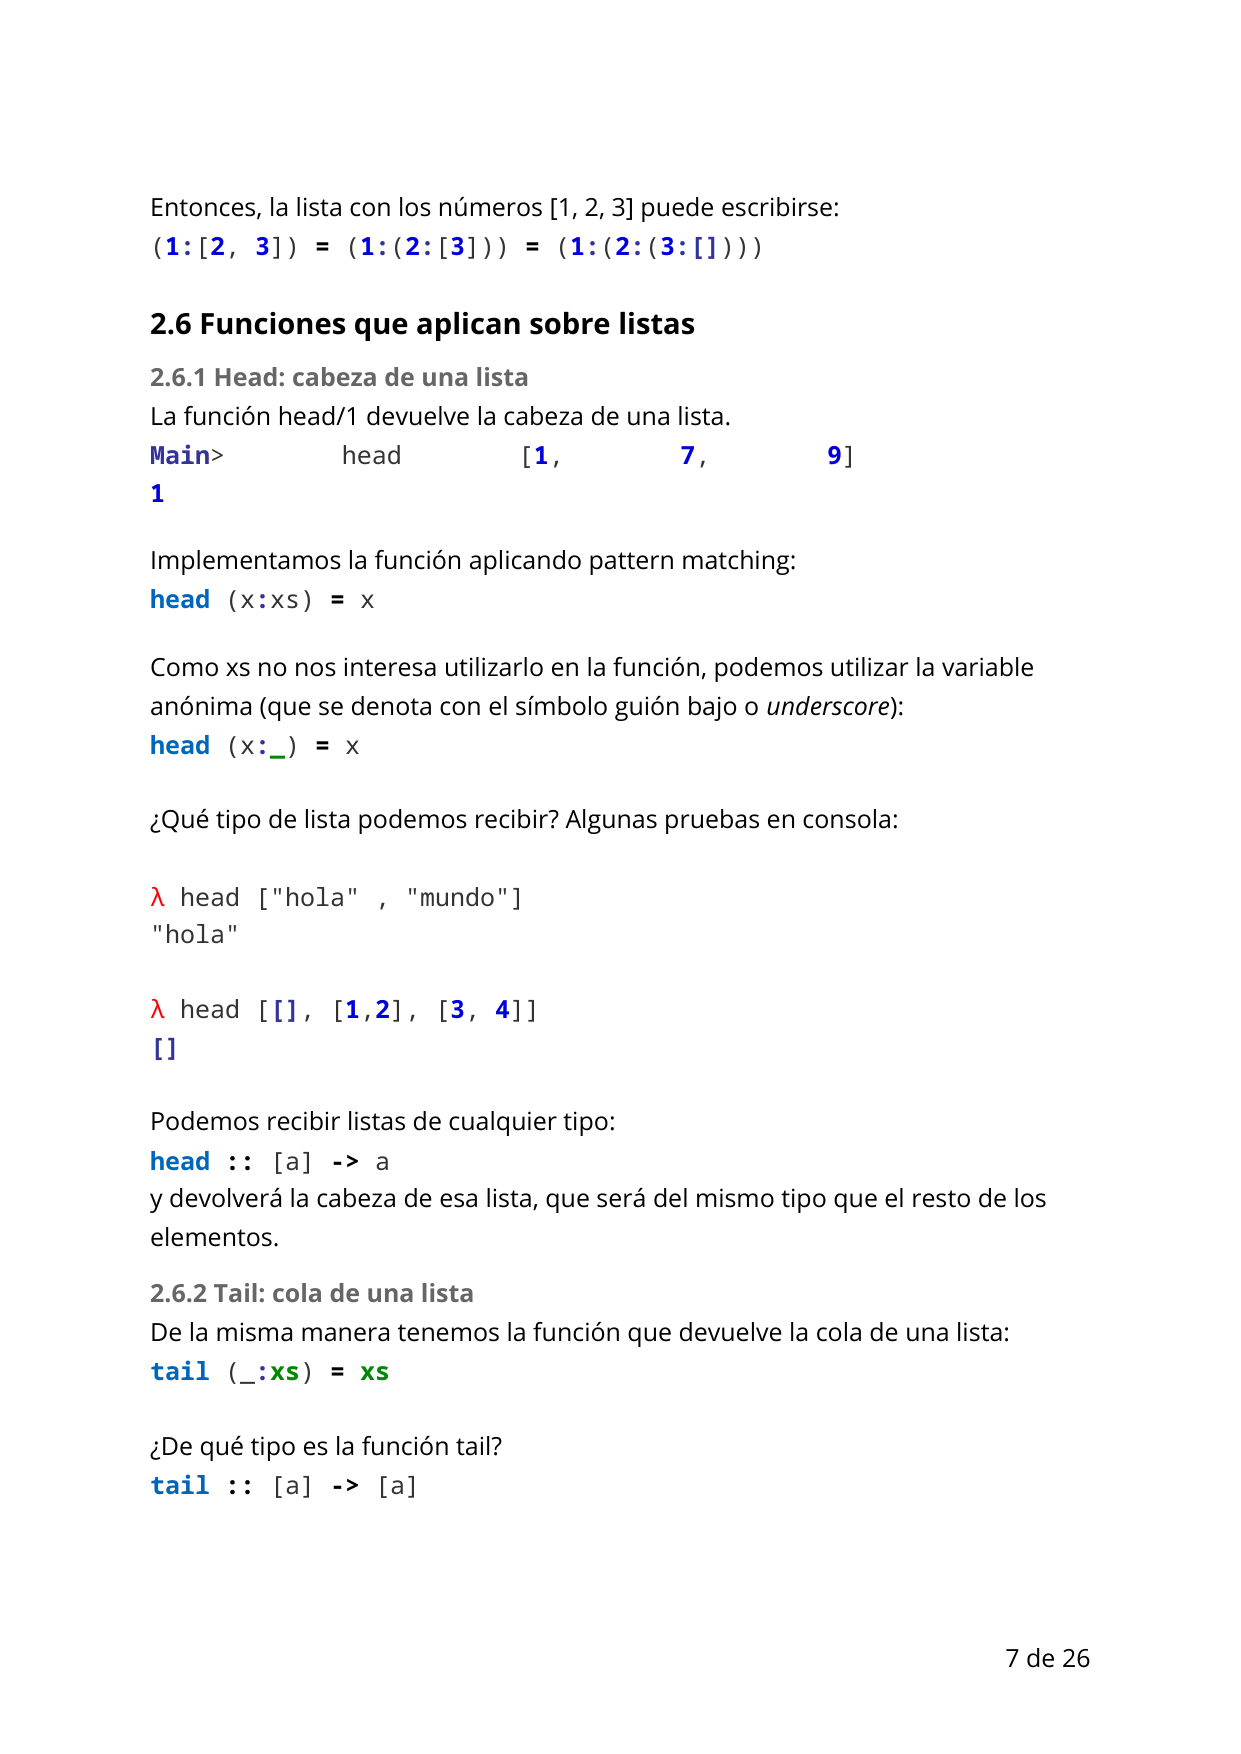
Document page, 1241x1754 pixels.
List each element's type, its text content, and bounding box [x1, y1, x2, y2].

subtitle 2.6 Funciones que aplican sobre listas [150, 303, 1090, 343]
text Main> head [1, 7, 9] 1 [150, 438, 1090, 509]
text head (x:xs) = x [150, 582, 1090, 616]
text tail :: [a] -> [a] [150, 1468, 1090, 1502]
text Como xs no nos interesa utilizarlo en la función, podemos utilizar la variable anónima (que se denota con el símbolo guión bajo o underscore): [150, 650, 1090, 723]
text ¿Qué tipo de lista podemos recibir? Algunas pruebas en consola: [150, 801, 1090, 835]
text (1:[2, 3]) = (1:(2:[3])) = (1:(2:(3:[]))) [150, 228, 1090, 262]
text tail (_:xs) = xs [150, 1354, 1090, 1388]
subtitle 2.6.1 Head: cabeza de una lista [150, 359, 1090, 394]
text head :: [a] -> a [150, 1143, 1090, 1177]
text De la misma manera tenemos la función que devuelve la cola de una lista: [150, 1315, 1090, 1349]
text head (x:_) = x [150, 728, 1090, 762]
text y devolverá la cabeza de esa lista, que será del mismo tipo que el resto de los elementos. [150, 1181, 1090, 1254]
subtitle 2.6.2 Tail: cola de una lista [150, 1276, 1090, 1310]
text λ head ["hola" , "mundo"] "hola" λ head [[], [1,2], [3, 4]] [] [150, 880, 1090, 1101]
text Entonces, la lista con los números [1, 2, 3] puede escribirse: [150, 189, 1090, 223]
text ¿De qué tipo es la función tail? [150, 1429, 1090, 1463]
text Implementamos la función aplicando pattern matching: [150, 543, 1090, 577]
text Podemos recibir listas de cualquier tipo: [150, 1104, 1090, 1138]
text La función head/1 devuelve la cabeza de una lista. [150, 399, 1090, 433]
